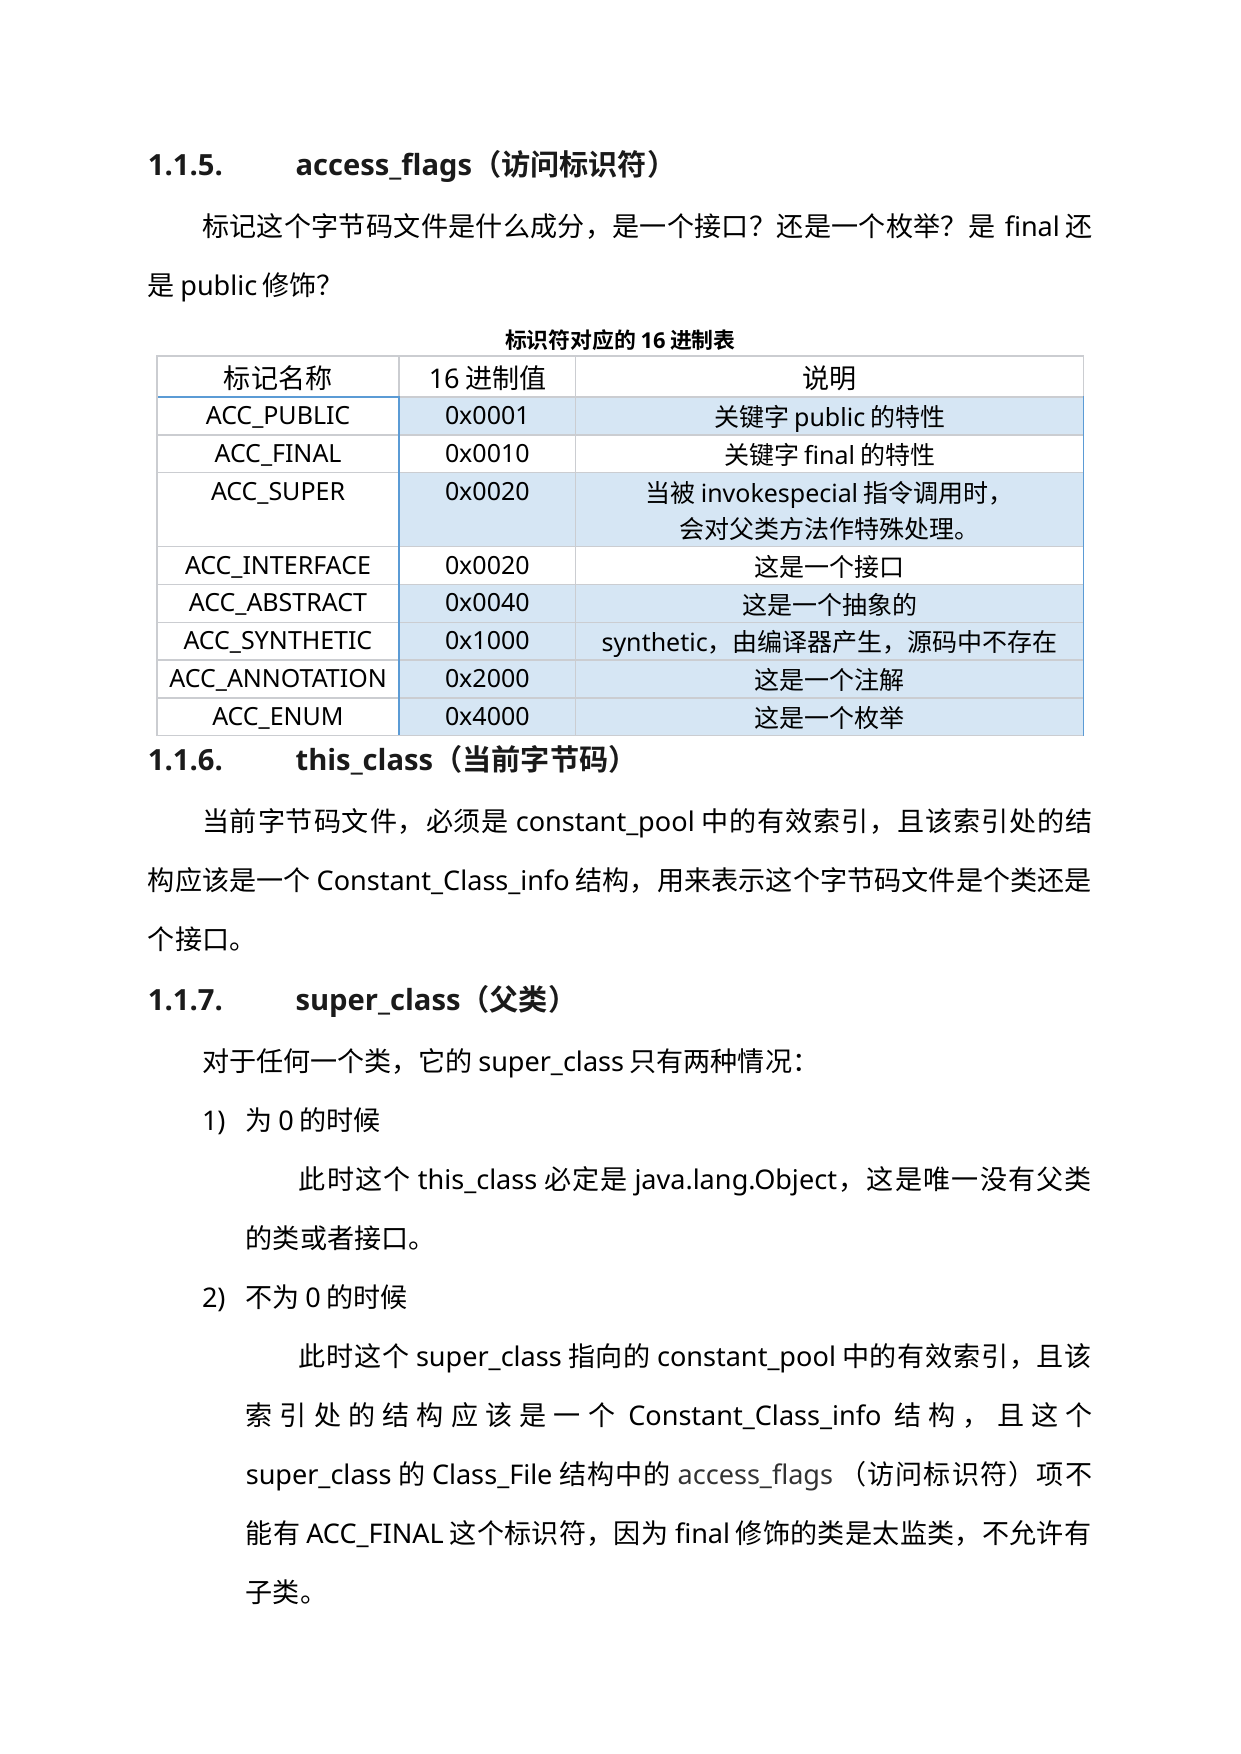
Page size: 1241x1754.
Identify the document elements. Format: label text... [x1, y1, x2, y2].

table_cell 0x4000 [400, 699, 575, 735]
table_cell 0x0001 [400, 398, 575, 434]
table_header 说明 [576, 357, 1083, 396]
text 标记这个字节码文件是什么成分，是一个接口？还是一个枚举？是final还是public修饰？ [148, 205, 1093, 304]
table_header 16进制值 [400, 357, 575, 396]
subtitle access_flags（访问标识符） [148, 142, 1093, 184]
table_cell 这是一个注解 [576, 661, 1083, 697]
table_cell ACC_ANNOTATION [158, 661, 398, 697]
text 当前字节码文件，必须是constant_pool中的有效索引，且该索引处的结构应该是一个Constant_Class_info结构，用来表示这个字节码文件是个类还是个接口。 [148, 800, 1093, 957]
table_cell 0x0010 [400, 436, 575, 472]
table_cell 0x2000 [400, 661, 575, 697]
subtitle super_class（父类） [148, 977, 1093, 1019]
table_cell 关键字final的特性 [576, 436, 1083, 472]
table_header 标记名称 [158, 357, 398, 396]
table_cell ACC_SYNTHETIC [158, 623, 398, 659]
table_cell 当被invokespecial指令调用时， 会对父类方法作特殊处理。 [576, 473, 1083, 546]
table_cell 关键字public的特性 [576, 398, 1083, 434]
table_cell 这是一个抽象的 [576, 585, 1083, 621]
list 不为0的时候 [202, 1276, 1093, 1316]
subtitle this_class（当前字节码） [148, 736, 1093, 779]
table_cell 这是一个枚举 [576, 699, 1083, 735]
table_cell 这是一个接口 [576, 547, 1083, 583]
table_cell 0x0040 [400, 585, 575, 621]
table_cell 0x0020 [400, 547, 575, 583]
text 标识符对应的16进制表 [148, 323, 1093, 355]
table_cell synthetic，由编译器产生，源码中不存在 [576, 623, 1083, 659]
table_cell 0x1000 [400, 623, 575, 659]
list 此时这个this_class必定是java.lang.Object，这是唯一没有父类的类或者接口。 [246, 1158, 1093, 1257]
table_cell ACC_ENUM [158, 699, 398, 735]
text 对于任何一个类，它的super_class只有两种情况： [148, 1040, 1093, 1079]
list 此时这个super_class指向的constant_pool中的有效索引，且该索引处的结构应该是一个Constant_Class_info结构，且这个super_class的Class_File结构中的access_flags （访问标识符）项不能有ACC_FINAL这个标识符，因为final修饰的类是太监类，不允许有子类。 [246, 1335, 1093, 1610]
table_cell ACC_SUPER [158, 473, 398, 546]
table_cell ACC_ABSTRACT [158, 585, 398, 621]
table_cell ACC_PUBLIC [158, 398, 398, 434]
list 为0的时候 [202, 1099, 1093, 1139]
table_cell 0x0020 [400, 473, 575, 546]
table_cell ACC_INTERFACE [158, 547, 398, 583]
table_cell ACC_FINAL [158, 436, 398, 472]
